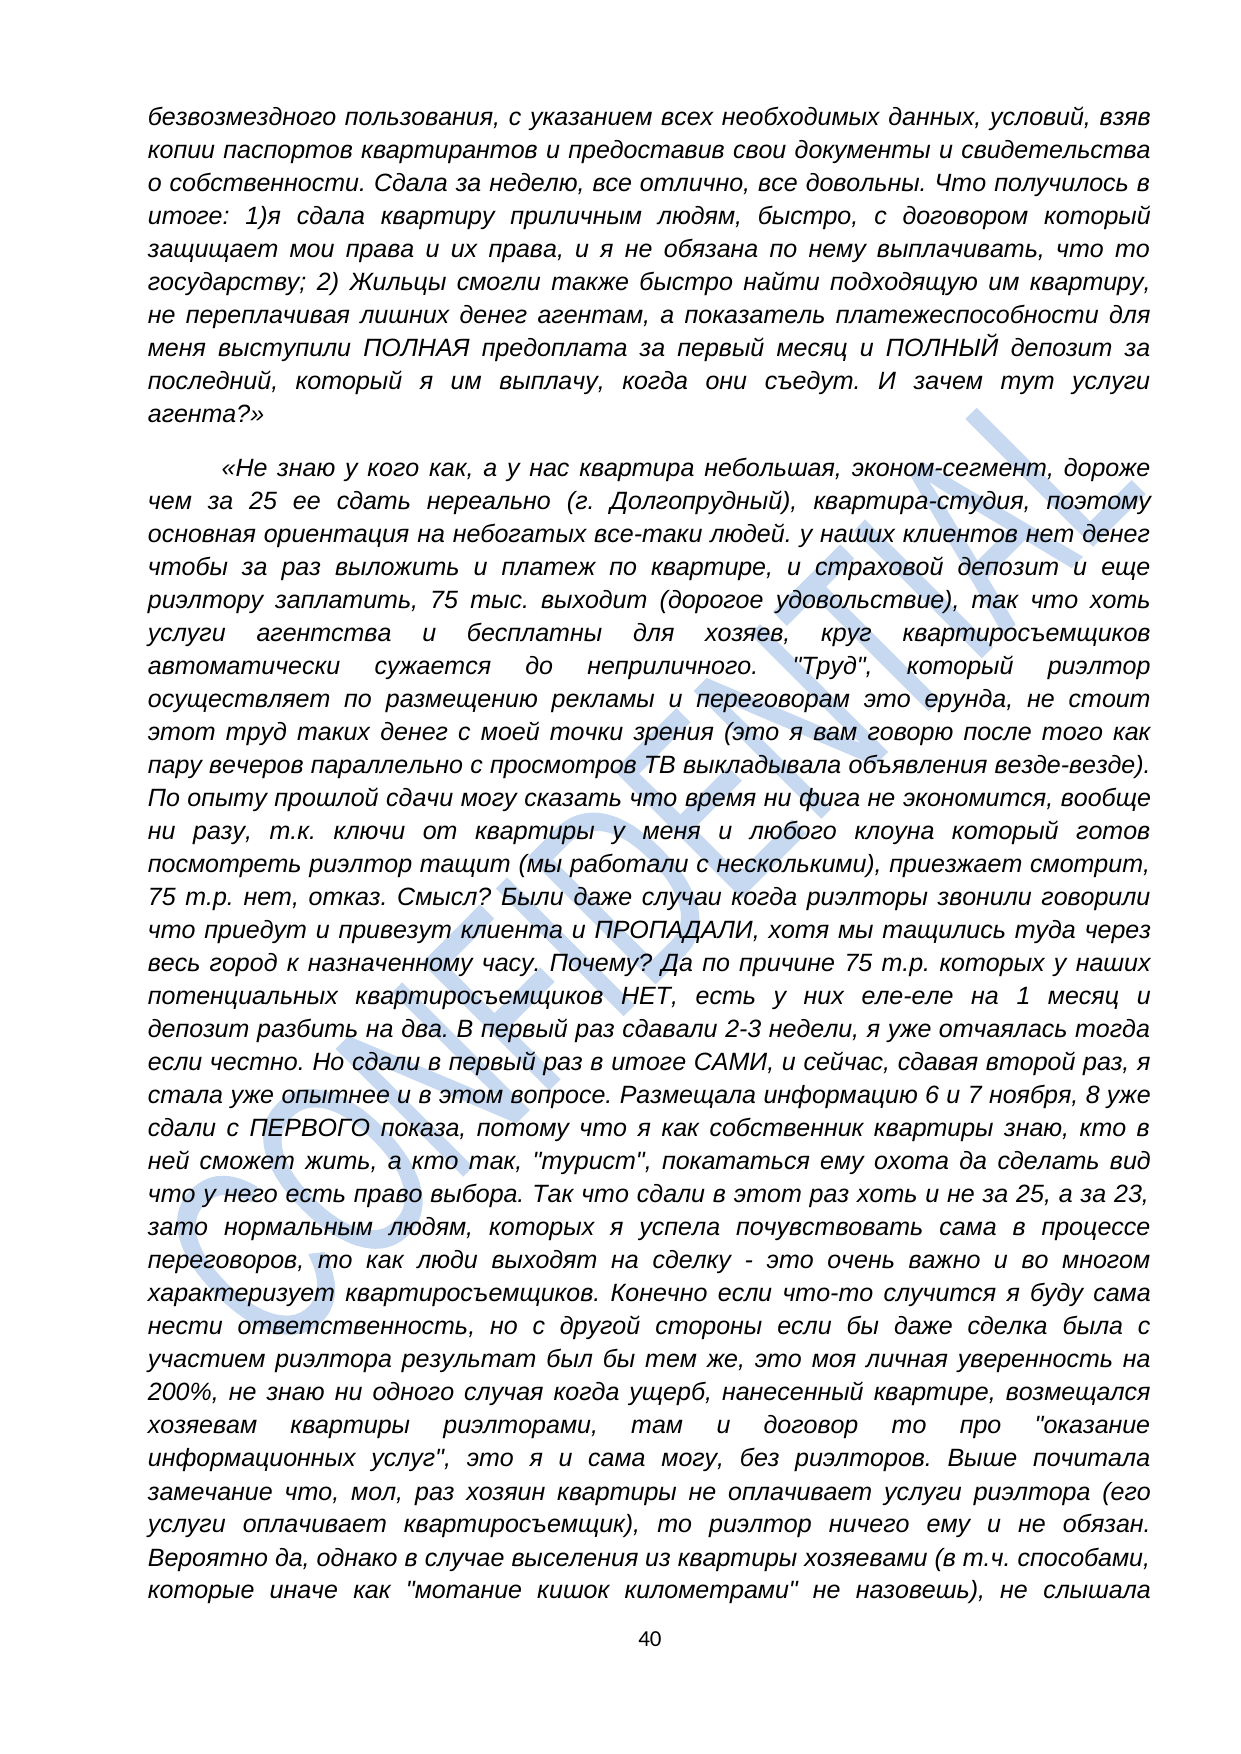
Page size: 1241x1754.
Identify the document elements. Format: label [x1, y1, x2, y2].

text [148, 453, 1152, 1604]
text [148, 102, 1152, 428]
